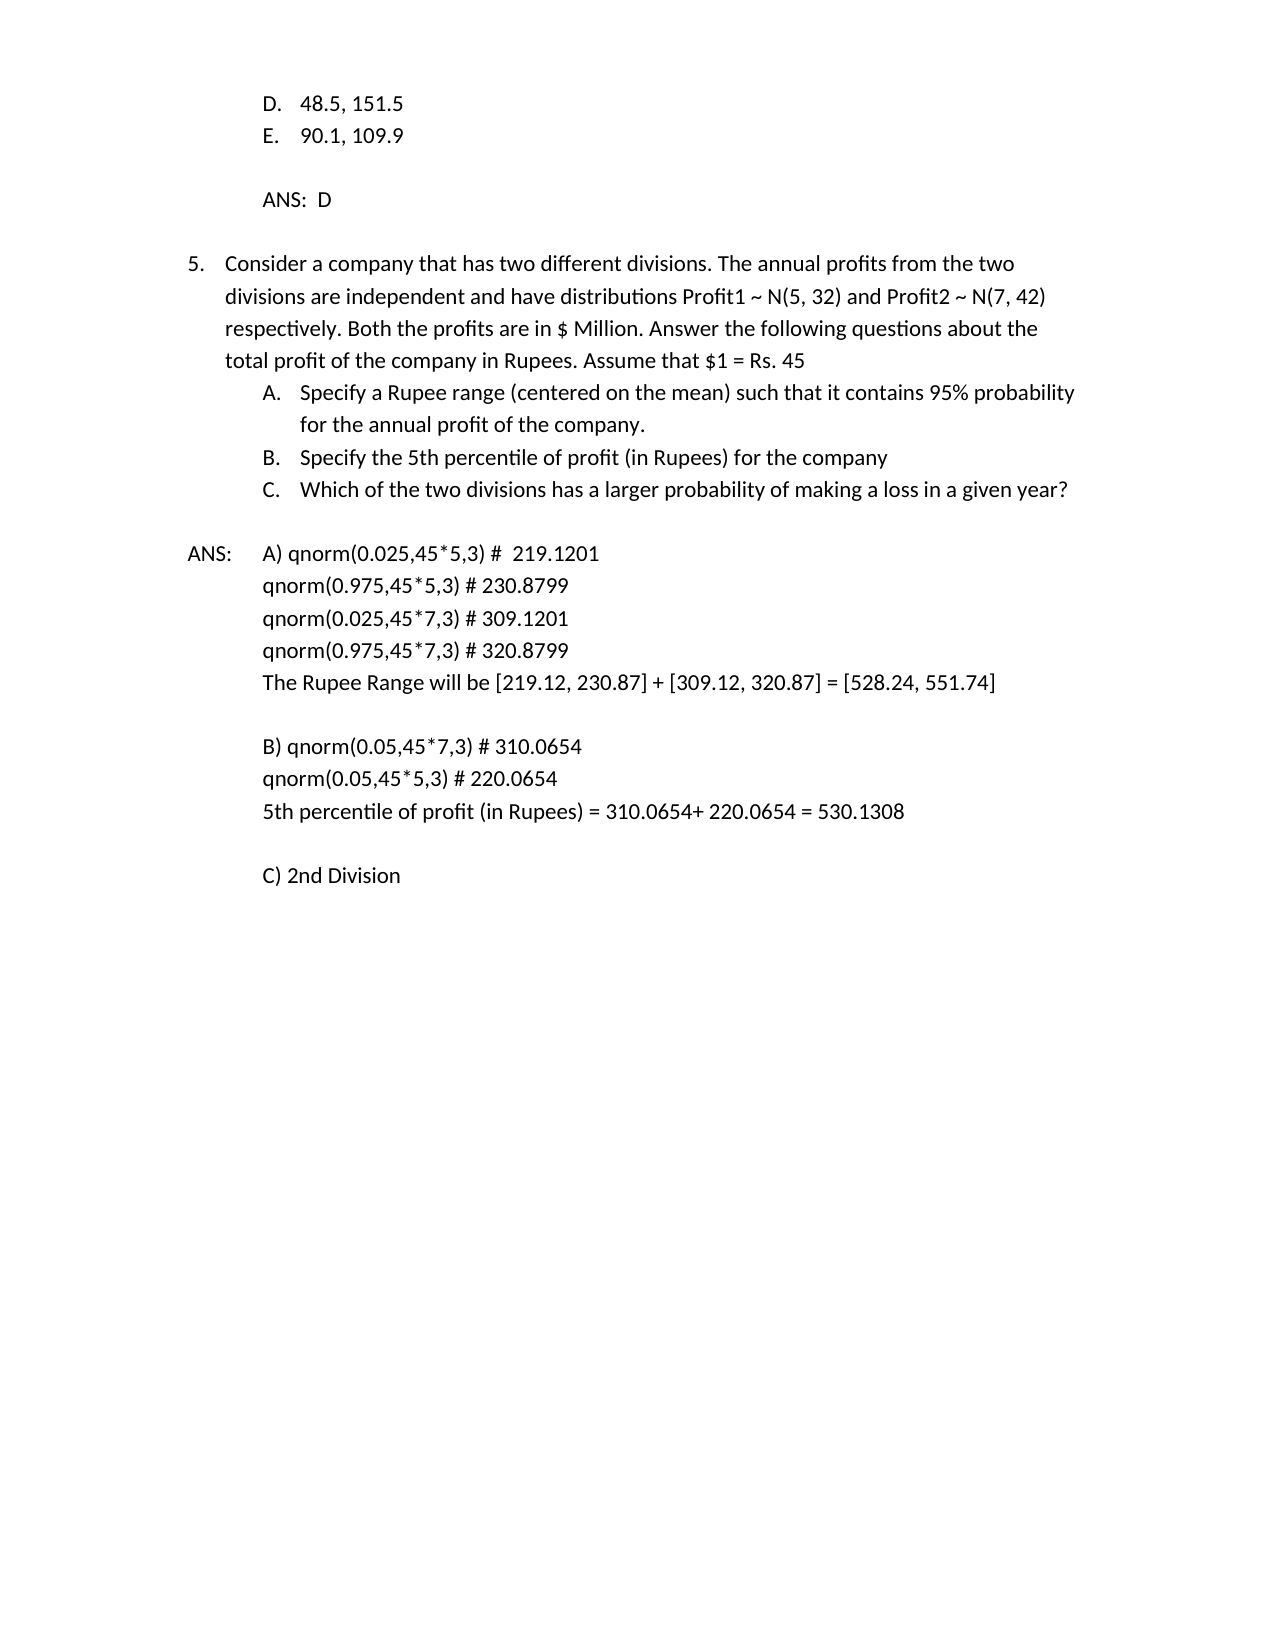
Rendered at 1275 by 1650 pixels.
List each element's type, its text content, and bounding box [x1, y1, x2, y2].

text 5th percentile of profit (in Rupees) = 310.0654+ 220.0654 = 530.1308 [187, 797, 1087, 825]
text qnorm(0.975,45*5,3) # 230.8799 [187, 571, 1087, 599]
list 90.1, 109.9 [262, 121, 1087, 149]
text qnorm(0.975,45*7,3) # 320.8799 [187, 636, 1087, 664]
text The Rupee Range will be [219.12, 230.87] + [309.12, 320.87] = [528.24, 551.74] [262, 668, 1087, 696]
list Consider a company that has two different divisions. The annual profits from the two divisions are independent and have distributions Profit1 ~ N(5, 32) and Profit2 ~ N(7, 42) respectively. Both the profits are in $ Million. Answer the following questions about the total profit of the company in Rupees. Assume that $1 = Rs. 45 [187, 249, 1087, 374]
text ANS: A) qnorm(0.025,45*5,3) # 219.1201 [187, 539, 1087, 567]
text qnorm(0.05,45*5,3) # 220.0654 [187, 764, 1087, 793]
text ANS: D [262, 185, 1087, 213]
list Specify the 5th percentile of profit (in Rupees) for the company [262, 443, 1087, 471]
list Which of the two divisions has a larger probability of making a loss in a given year? [262, 475, 1087, 503]
text qnorm(0.025,45*7,3) # 309.1201 [187, 604, 1087, 632]
list Specify a Rupee range (centered on the mean) such that it contains 95% probability for the annual profit of the company. [262, 378, 1087, 438]
list 48.5, 151.5 [262, 89, 1087, 117]
text C) 2nd Division [187, 861, 1087, 889]
text B) qnorm(0.05,45*7,3) # 310.0654 [187, 732, 1087, 760]
